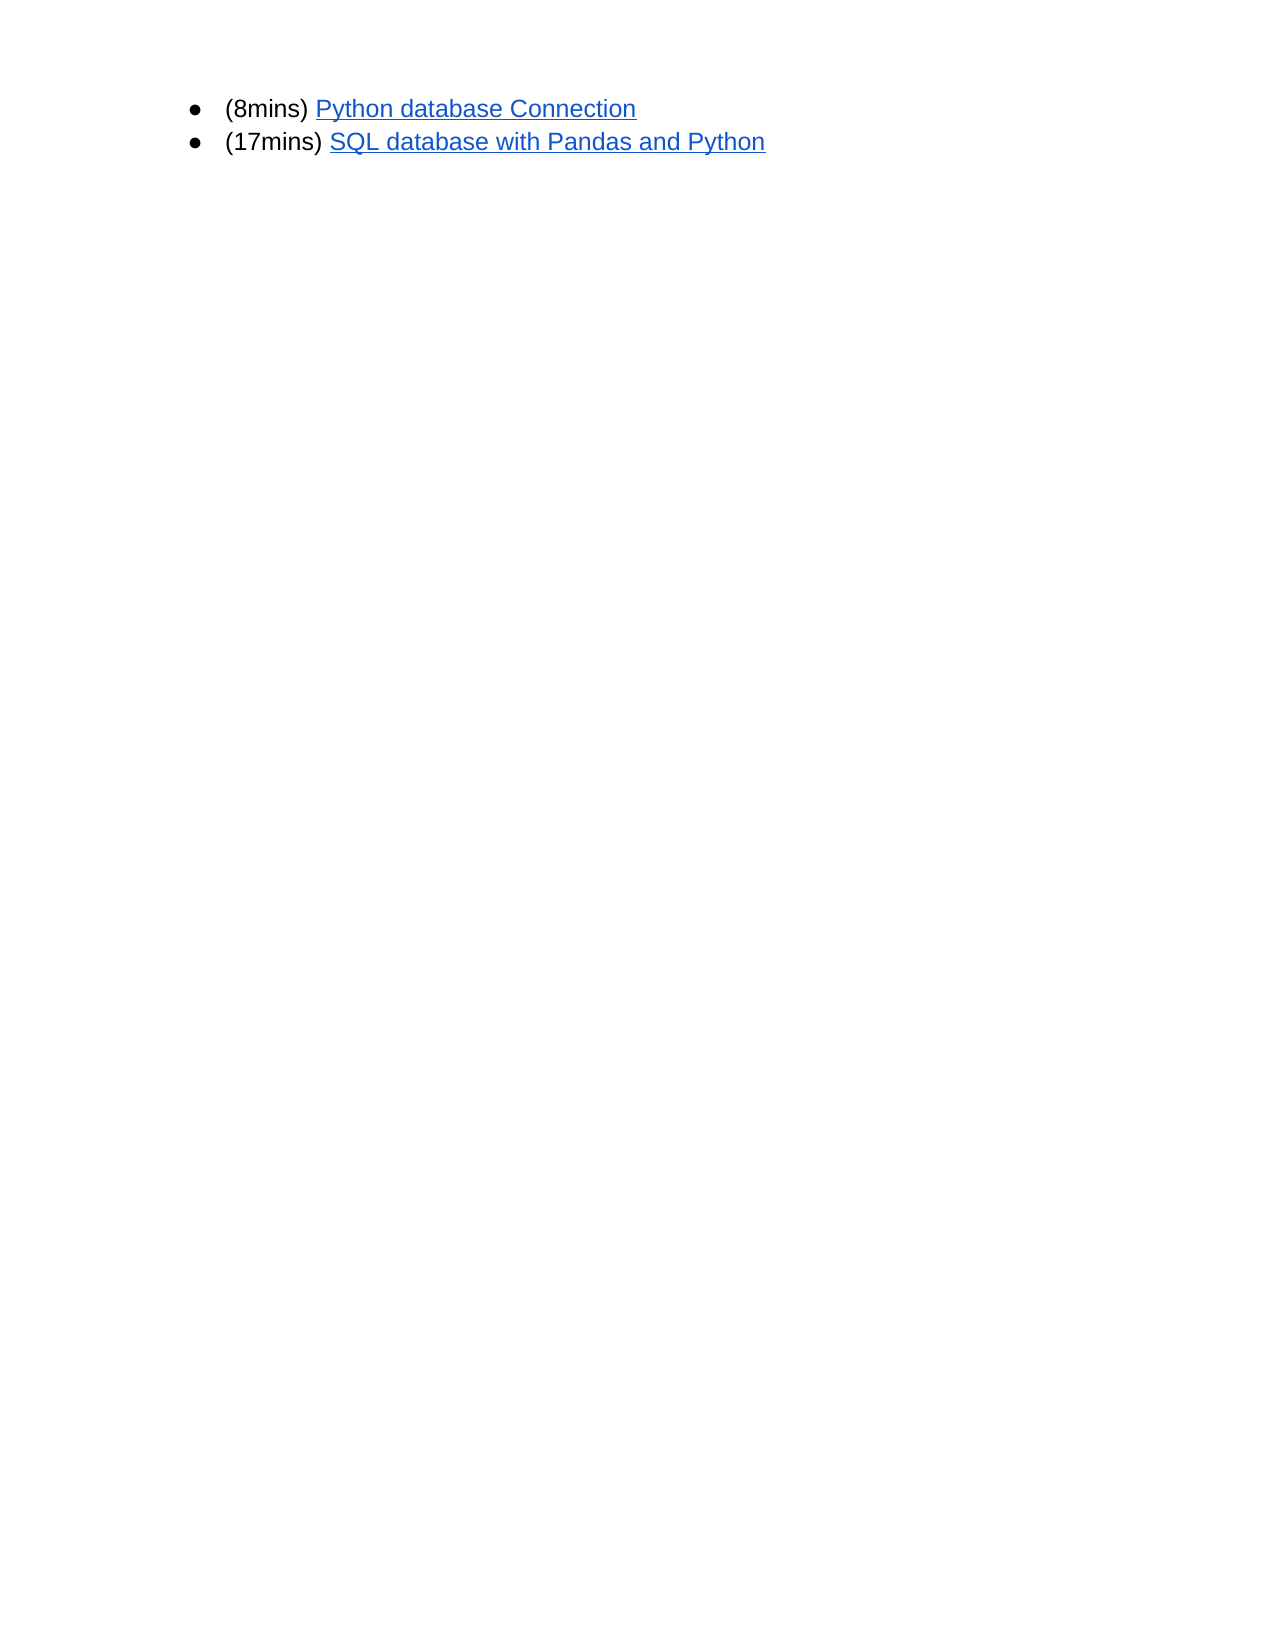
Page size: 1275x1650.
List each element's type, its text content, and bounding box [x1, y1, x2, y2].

list (17mins) SQL database with Pandas and Python [187, 127, 1125, 156]
list (8mins) Python database Connection [187, 94, 1125, 122]
